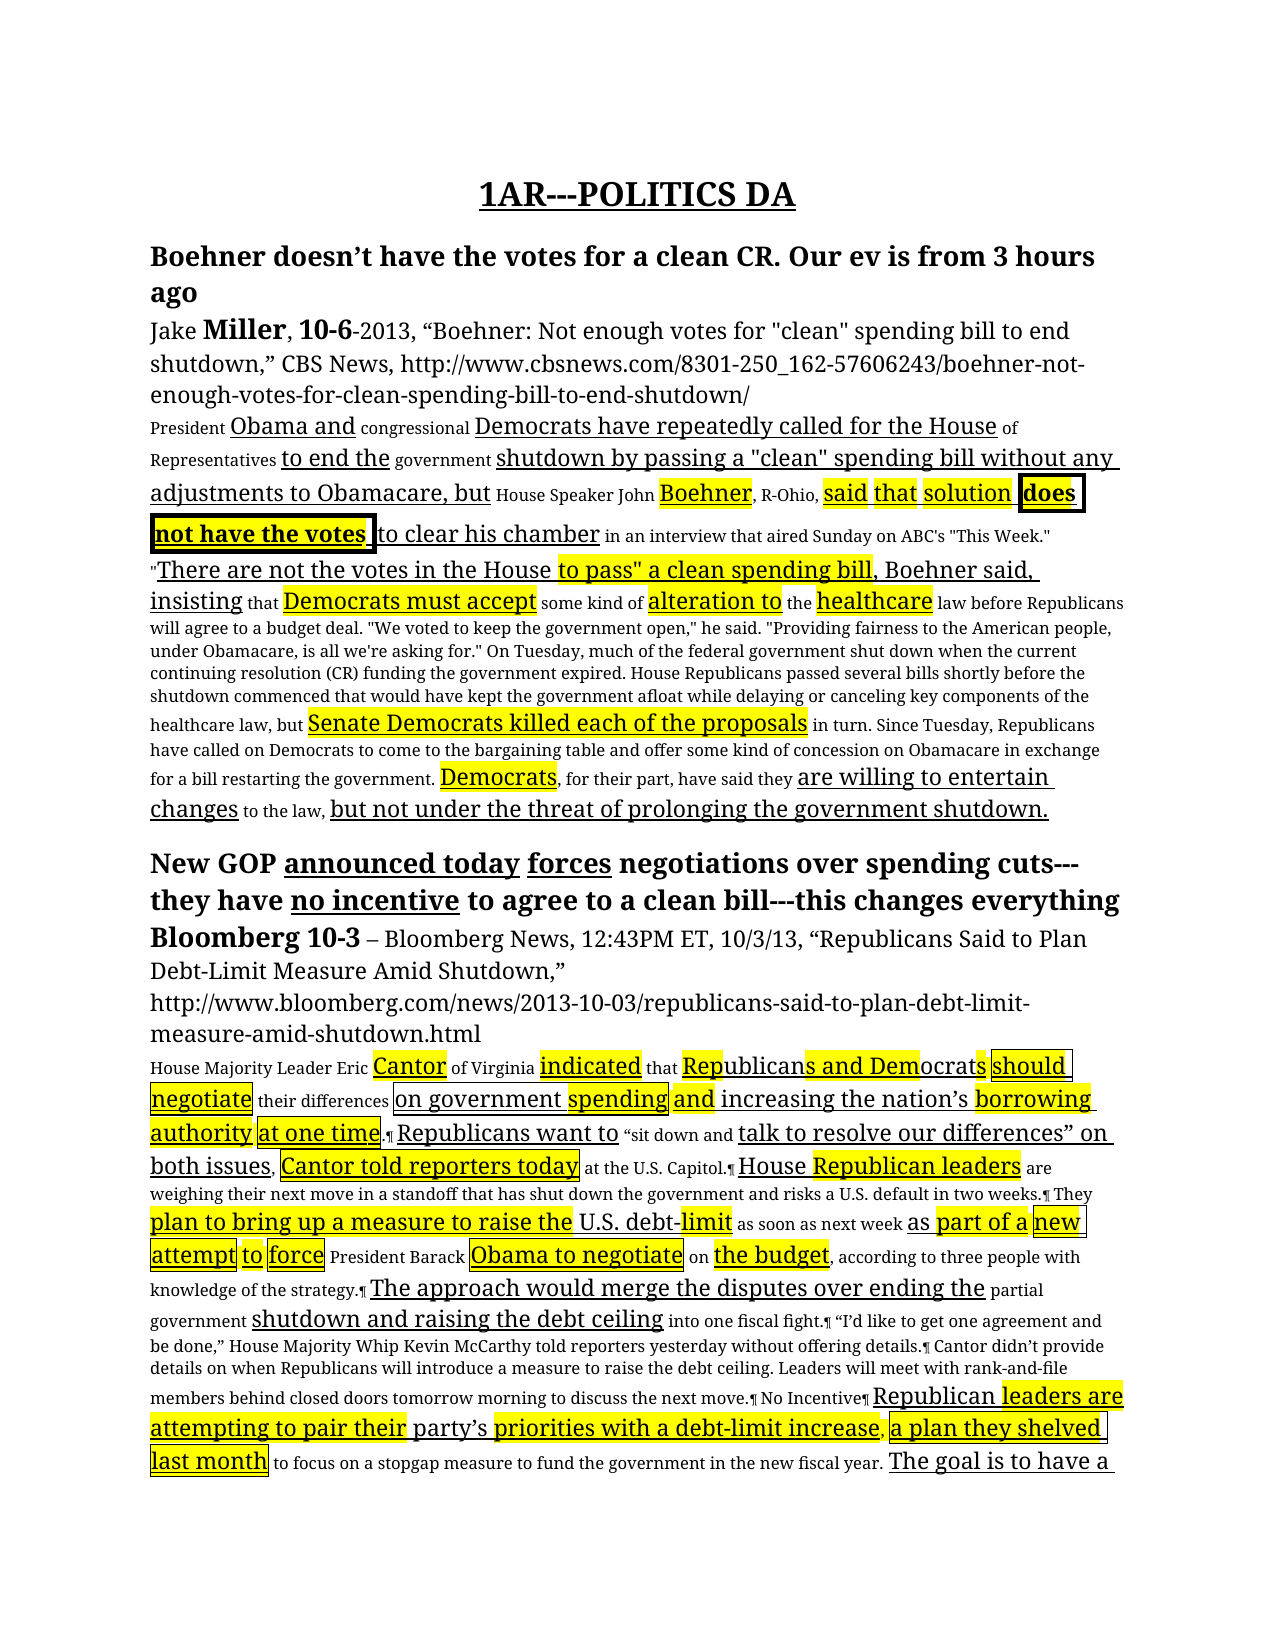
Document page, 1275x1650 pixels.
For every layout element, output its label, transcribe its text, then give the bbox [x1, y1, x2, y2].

subtitle 1AR---POLITICS DA [150, 171, 1125, 216]
subtitle New GOP announced today forces negotiations over spending cuts---they have no incentive to agree to a clean bill---this changes everything [150, 844, 1125, 918]
text Jake Miller, 10-6-2013, “Boehner: Not enough votes for "clean" spending bill to end shutdown,” CBS News, http://www.cbsnews.com/8301-250_162-57606243/boehner-not-enough-votes-for-clean-spending-bill-to-end-shutdown/ [150, 311, 1125, 410]
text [150, 1049, 1125, 1477]
subtitle Boehner doesn’t have the votes for a clean CR. Our ev is from 3 hours ago [150, 237, 1125, 311]
text Bloomberg 10-3 – Bloomberg News, 12:43PM ET, 10/3/13, “Republicans Said to Plan Debt-Limit Measure Amid Shutdown,” http://www.bloomberg.com/news/2013-10-03/republicans-said-to-plan-debt-limit-measure-amid-shutdown.html [150, 918, 1125, 1049]
text President Obama and congressional Democrats have repeatedly called for the House of Representatives to end the government shutdown by passing a "clean" spending bill without any adjustments to Obamacare, but House Speaker John Boehner, R-Ohio, said that solution does not have the votes to clear his chamber in an interview that aired Sunday on ABC's "This Week." "There are not the votes in the House to pass" a clean spending bill, Boehner said, insisting that Democrats must accept some kind of alteration to the healthcare law before Republicans will agree to a budget deal. "We voted to keep the government open," he said. "Providing fairness to the American people, under Obamacare, is all we're asking for." On Tuesday, much of the federal government shut down when the current continuing resolution (CR) funding the government expired. House Republicans passed several bills shortly before the shutdown commenced that would have kept the government afloat while delaying or canceling key components of the healthcare law, but Senate Democrats killed each of the proposals in turn. Since Tuesday, Republicans have called on Democrats to come to the bargaining table and offer some kind of concession on Obamacare in exchange for a bill restarting the government. Democrats, for their part, have said they are willing to entertain changes to the law, but not under the threat of prolonging the government shutdown. [150, 410, 1125, 824]
